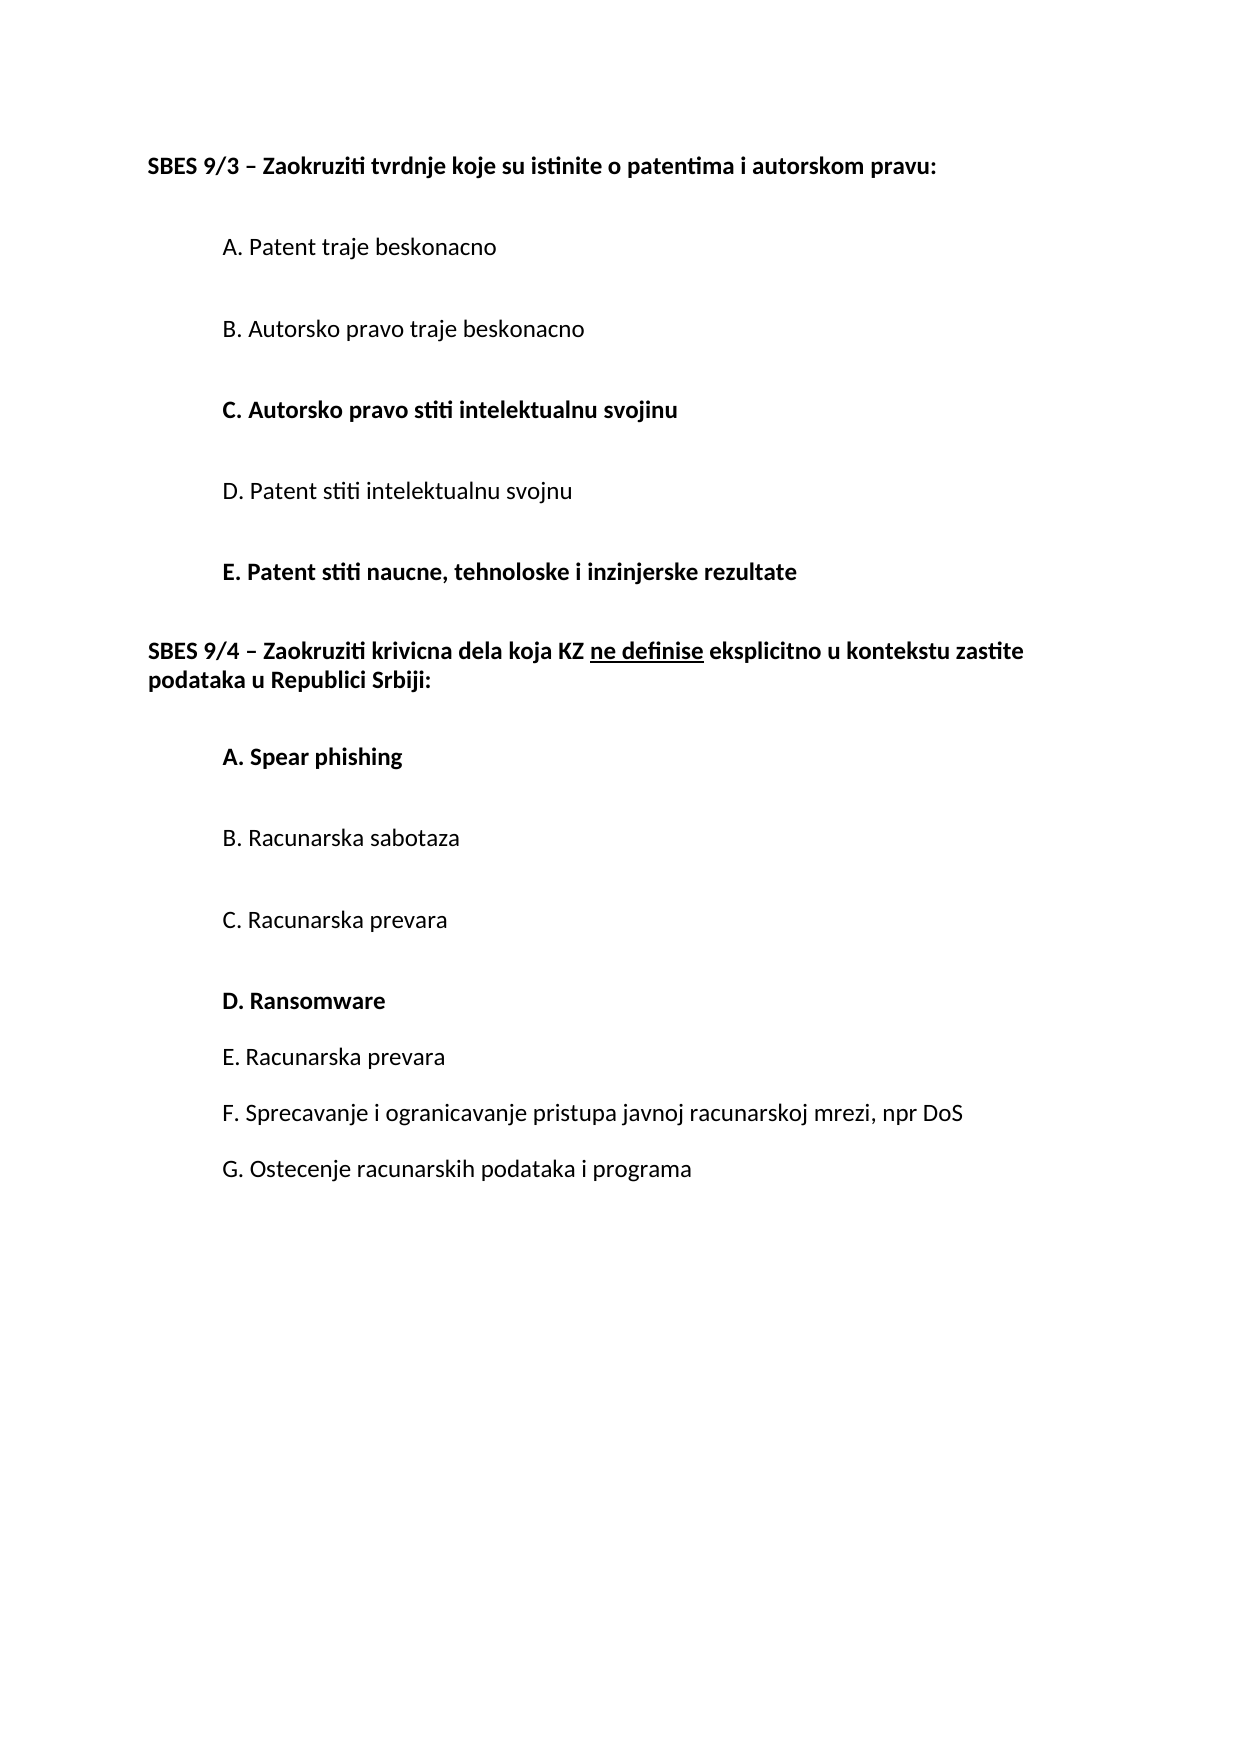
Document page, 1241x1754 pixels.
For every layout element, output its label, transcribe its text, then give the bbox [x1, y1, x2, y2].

text E. Patent stiti naucne, tehnoloske i inzinjerske rezultate [222, 556, 1090, 587]
text SBES 9/4 – Zaokruziti krivicna dela koja KZ ne definise eksplicitno u kontekstu zastite podataka u Republici Srbiji: [148, 636, 1029, 694]
text B. Racunarska sabotaza [222, 823, 1090, 853]
text B. Autorsko pravo traje beskonacno [222, 313, 1090, 343]
text A. Spear phishing [222, 741, 1090, 772]
text C. Racunarska prevara [222, 904, 1090, 934]
list Ostecenje racunarskih podataka i programa [222, 1153, 1090, 1183]
text D. Patent stiti intelektualnu svojnu [222, 475, 1090, 506]
list Ransomware [222, 985, 1090, 1015]
text C. Autorsko pravo stiti intelektualnu svojinu [222, 394, 1090, 424]
text SBES 9/3 – Zaokruziti tvrdnje koje su istinite o patentima i autorskom pravu: [147, 150, 1090, 181]
text A. Patent traje beskonacno [222, 231, 1090, 262]
list Racunarska prevara [222, 1041, 1090, 1071]
list Sprecavanje i ogranicavanje pristupa javnoj racunarskoj mrezi, npr DoS [222, 1097, 1090, 1127]
